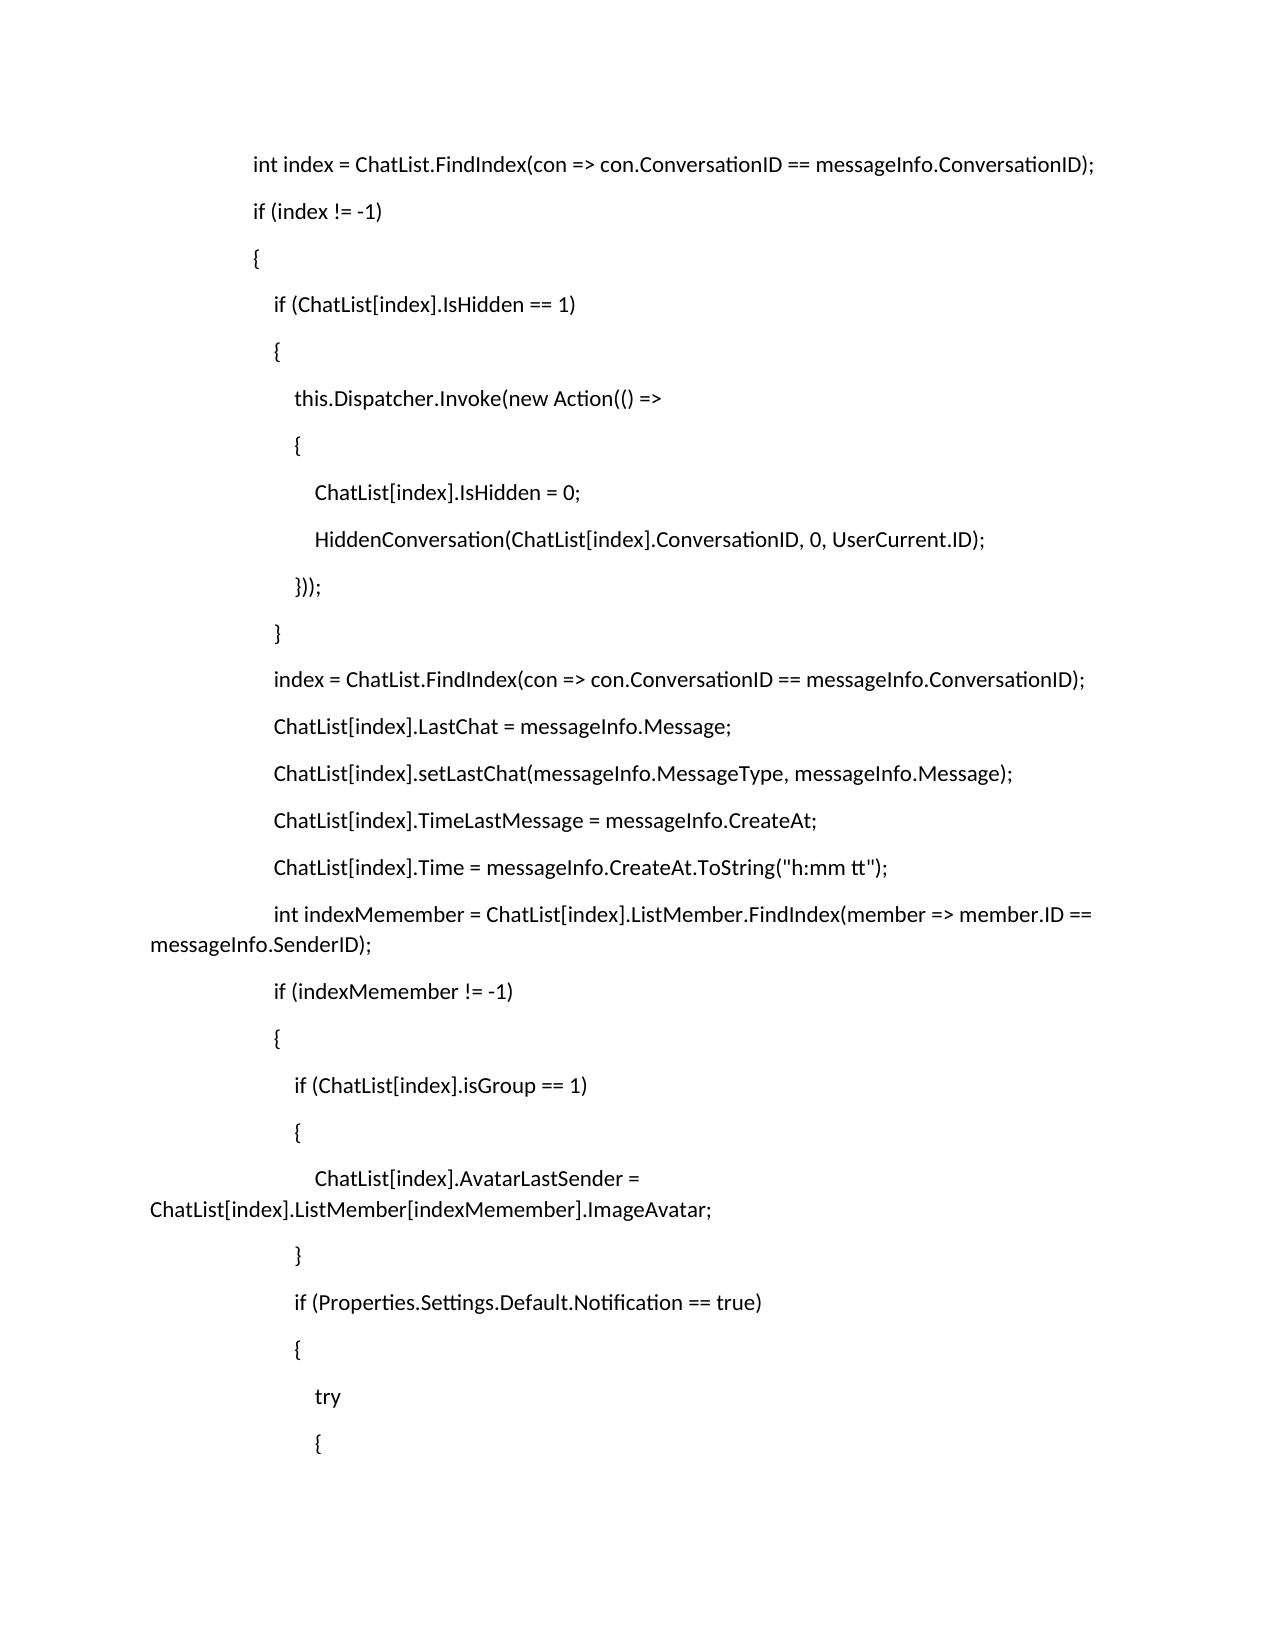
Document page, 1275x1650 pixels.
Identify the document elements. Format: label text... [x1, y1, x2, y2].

text int index = ChatList.FindIndex(con => con.ConversationID == messageInfo.ConversationID); [150, 150, 1125, 178]
text HiddenConversation(ChatList[index].ConversationID, 0, UserCurrent.ID); [150, 525, 1125, 553]
text index = ChatList.FindIndex(con => con.ConversationID == messageInfo.ConversationID); [150, 666, 1125, 694]
text if (indexMemember != -1) [150, 977, 1125, 1005]
text ChatList[index].IsHidden = 0; [150, 478, 1125, 506]
text int indexMemember = ChatList[index].ListMember.FindIndex(member => member.ID == messageInfo.SenderID); [150, 900, 1125, 958]
text if (ChatList[index].isGroup == 1) [150, 1071, 1125, 1099]
text ChatList[index].setLastChat(messageInfo.MessageType, messageInfo.Message); [150, 759, 1125, 787]
text } [150, 619, 1125, 647]
text { [150, 337, 1125, 366]
text { [150, 1118, 1125, 1146]
text if (index != -1) [150, 197, 1125, 225]
text } [150, 1242, 1125, 1270]
text ChatList[index].LastChat = messageInfo.Message; [150, 712, 1125, 741]
text if (Properties.Settings.Default.Notification == true) [150, 1288, 1125, 1317]
text try [150, 1382, 1125, 1410]
text { [150, 1024, 1125, 1052]
text ChatList[index].TimeLastMessage = messageInfo.CreateAt; [150, 806, 1125, 834]
text { [150, 1335, 1125, 1363]
text { [150, 244, 1125, 272]
text })); [150, 572, 1125, 600]
text this.Dispatcher.Invoke(new Action(() => [150, 384, 1125, 412]
text { [150, 1429, 1125, 1457]
text { [150, 431, 1125, 459]
text if (ChatList[index].IsHidden == 1) [150, 291, 1125, 319]
text ChatList[index].AvatarLastSender = ChatList[index].ListMember[indexMemember].ImageAvatar; [150, 1164, 1125, 1223]
text ChatList[index].Time = messageInfo.CreateAt.ToString("h:mm tt"); [150, 853, 1125, 881]
